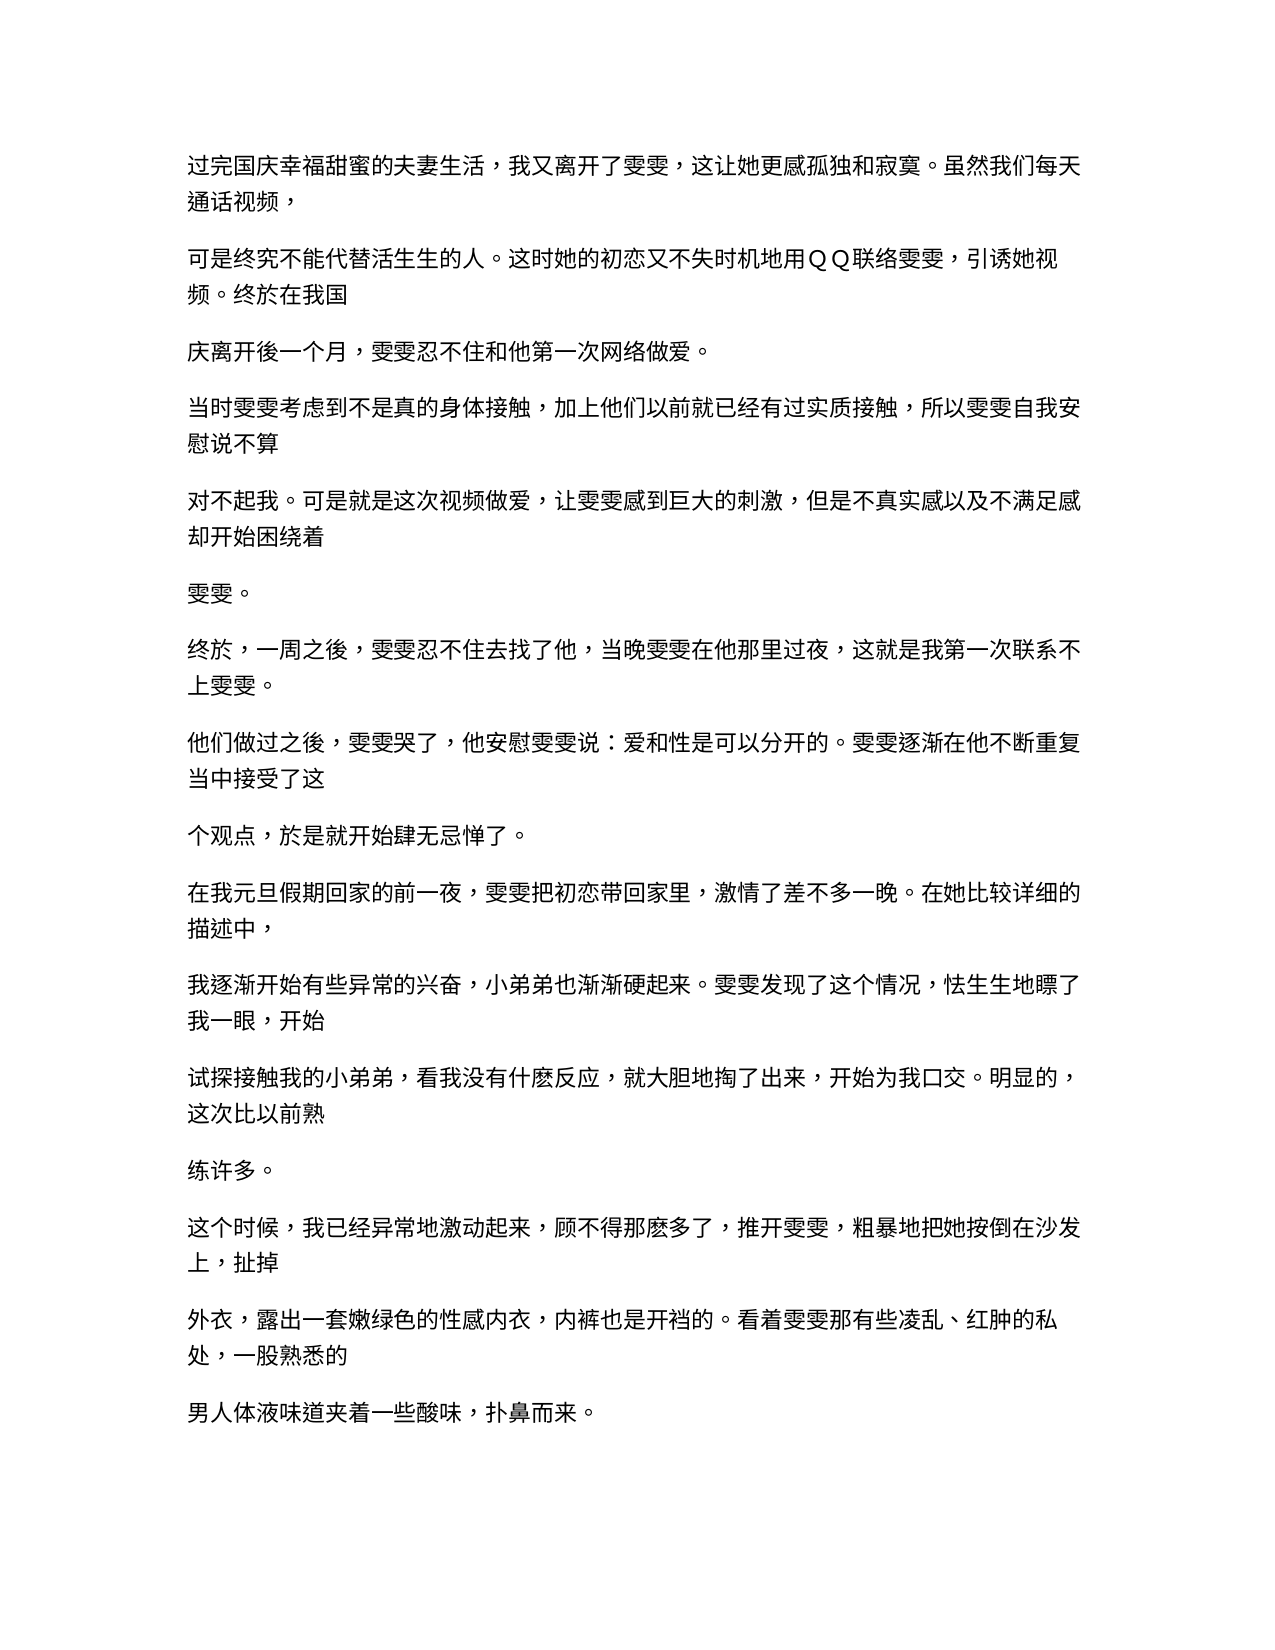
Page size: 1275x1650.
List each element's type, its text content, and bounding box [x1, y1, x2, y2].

text 在我元旦假期回家的前一夜，雯雯把初恋带回家里，激情了差不多一晚。在她比较详细的描述中， [187, 877, 1087, 944]
text 练许多。 [187, 1155, 1087, 1186]
text 外衣，露出一套嫩绿色的性感内衣，内裤也是开裆的。看着雯雯那有些凌乱、红肿的私处，一股熟悉的 [187, 1304, 1087, 1371]
text 雯雯。 [187, 578, 1087, 609]
text 这个时候，我已经异常地激动起来，顾不得那麽多了，推开雯雯，粗暴地把她按倒在沙发上，扯掉 [187, 1211, 1087, 1279]
text 当时雯雯考虑到不是真的身体接触，加上他们以前就已经有过实质接触，所以雯雯自我安慰说不算 [187, 392, 1087, 459]
text 男人体液味道夹着一些酸味，扑鼻而来。 [187, 1397, 1087, 1428]
text 个观点，於是就开始肆无忌惮了。 [187, 820, 1087, 851]
text 终於，一周之後，雯雯忍不住去找了他，当晚雯雯在他那里过夜，这就是我第一次联系不上雯雯。 [187, 634, 1087, 702]
text 试探接触我的小弟弟，看我没有什麽反应，就大胆地掏了出来，开始为我口交。明显的，这次比以前熟 [187, 1062, 1087, 1129]
text 可是终究不能代替活生生的人。这时她的初恋又不失时机地用ＱＱ联络雯雯，引诱她视频。终於在我国 [187, 243, 1087, 310]
text 庆离开後一个月，雯雯忍不住和他第一次网络做爱。 [187, 335, 1087, 367]
text 我逐渐开始有些异常的兴奋，小弟弟也渐渐硬起来。雯雯发现了这个情况，怯生生地瞟了我一眼，开始 [187, 969, 1087, 1036]
text 对不起我。可是就是这次视频做爱，让雯雯感到巨大的刺激，但是不真实感以及不满足感却开始困绕着 [187, 485, 1087, 552]
text 过完国庆幸福甜蜜的夫妻生活，我又离开了雯雯，这让她更感孤独和寂寞。虽然我们每天通话视频， [187, 150, 1087, 217]
text 他们做过之後，雯雯哭了，他安慰雯雯说：爱和性是可以分开的。雯雯逐渐在他不断重复当中接受了这 [187, 727, 1087, 794]
